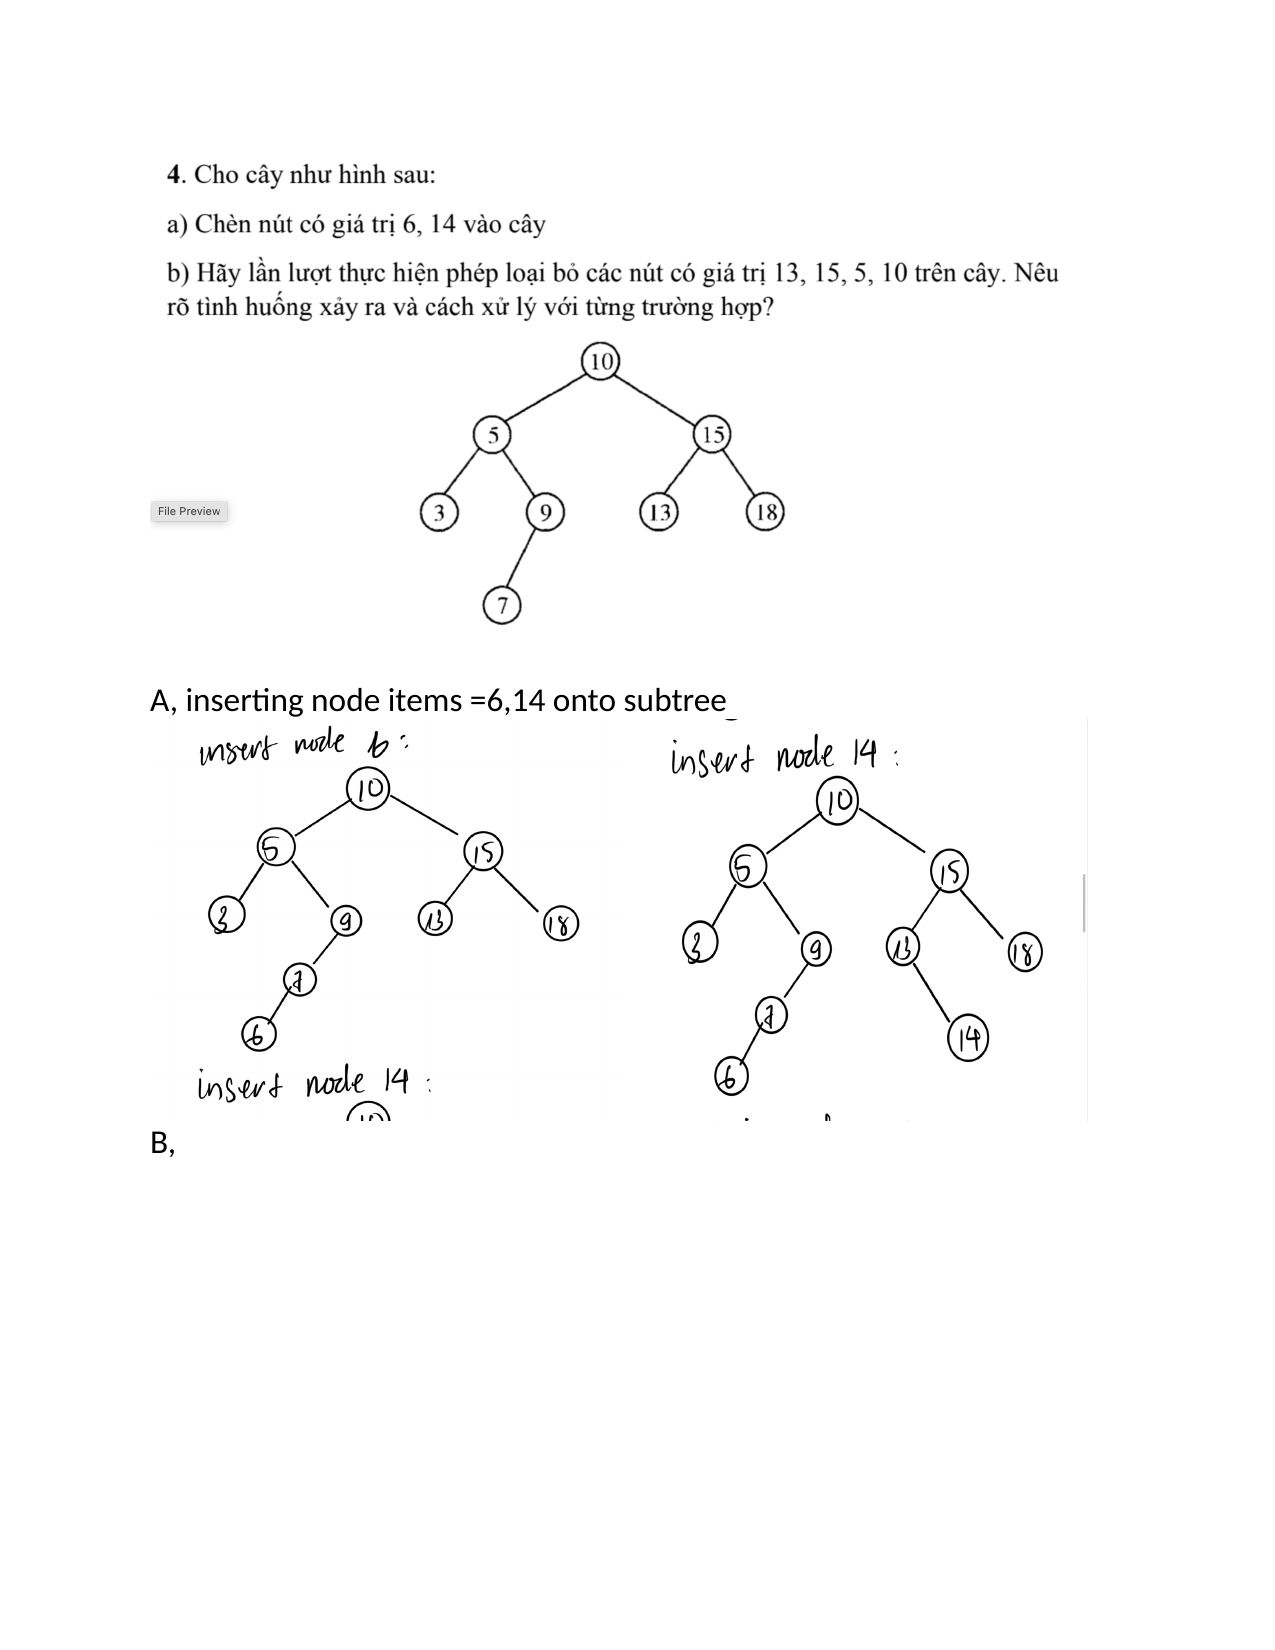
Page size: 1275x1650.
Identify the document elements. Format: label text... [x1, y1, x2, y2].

text B, [150, 1121, 1125, 1162]
picture [150, 719, 1088, 1121]
text A, inserting node items =6,14 onto subtree [150, 679, 1125, 719]
picture [150, 150, 1125, 638]
